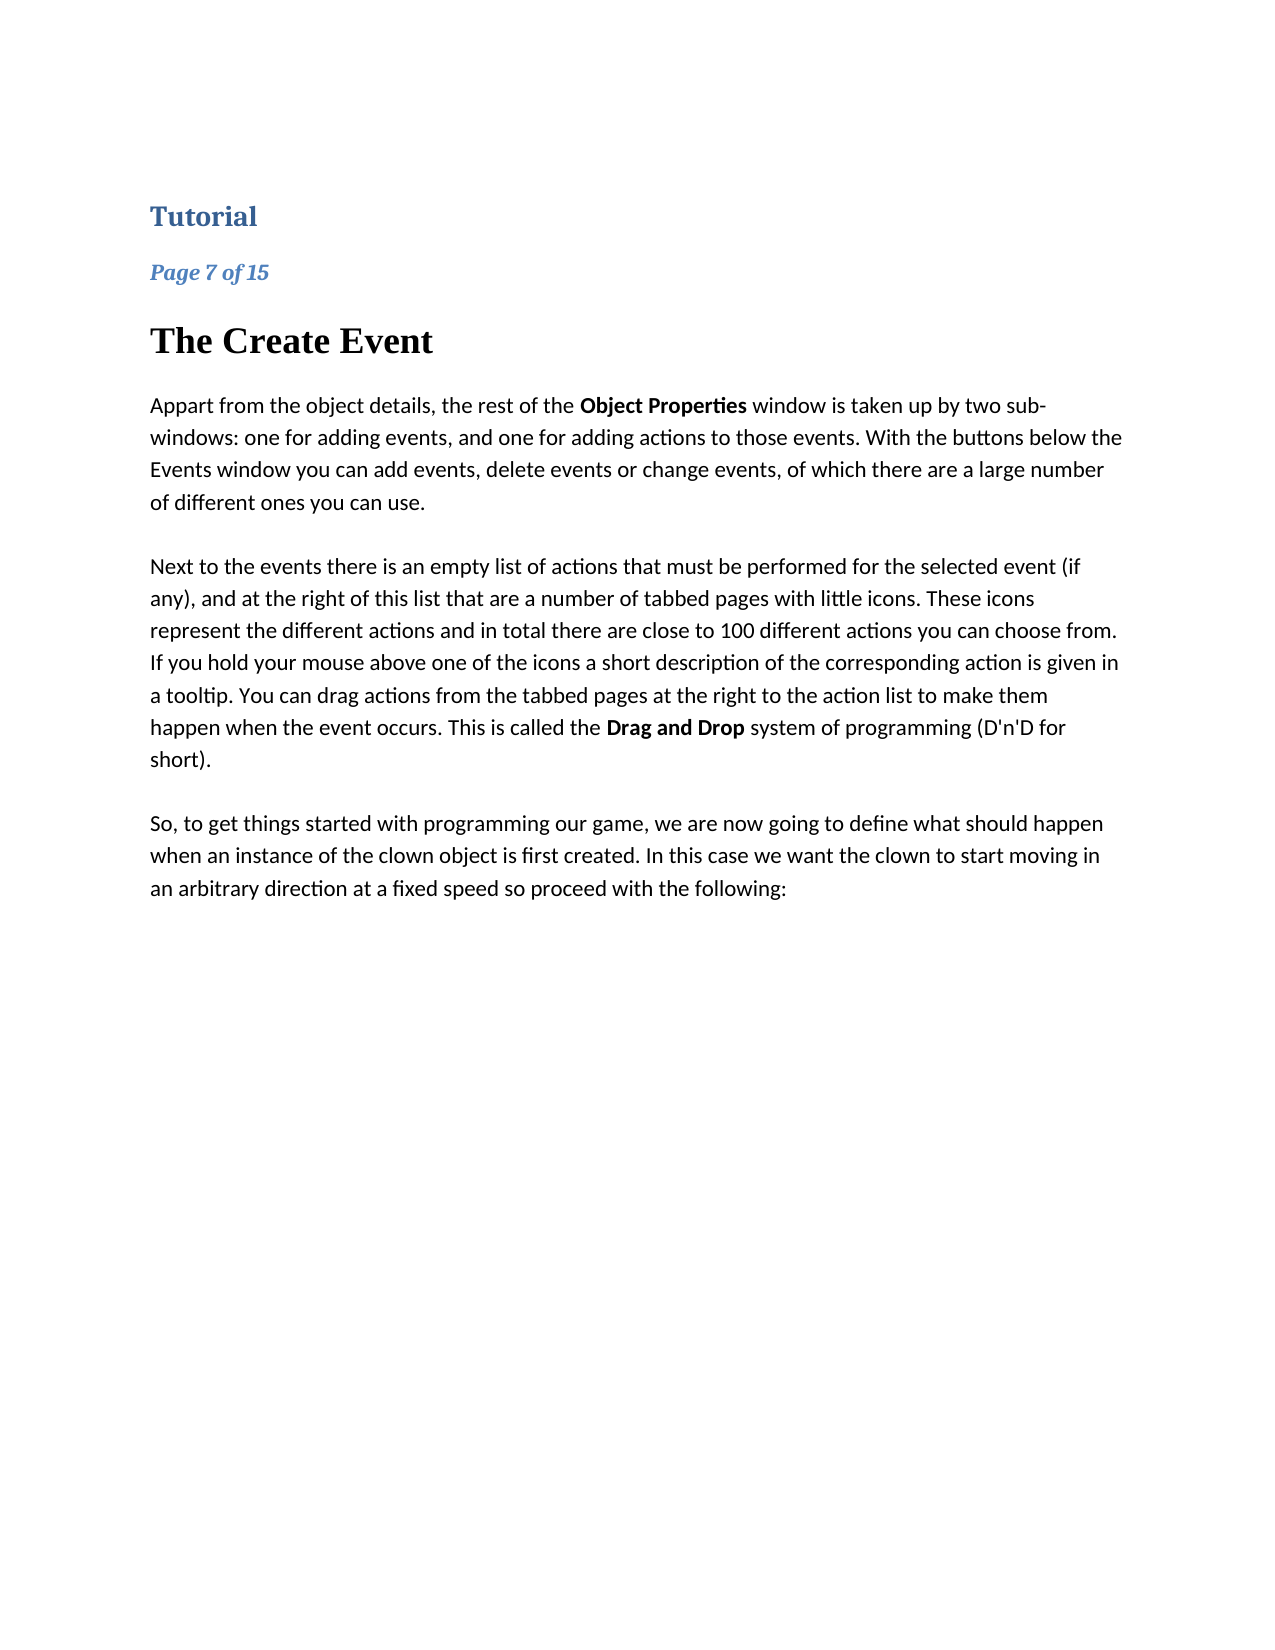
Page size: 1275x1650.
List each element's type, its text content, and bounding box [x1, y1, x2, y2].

text Appart from the object details, the rest of the Object Properties window is taken up by two sub-windows: one for adding events, and one for adding actions to those events. With the buttons below the Events window you can add events, delete events or change events, of which there are a large number of different ones you can use. Next to the events there is an empty list of actions that must be performed for the selected event (if any), and at the right of this list that are a number of tabbed pages with little icons. These icons represent the different actions and in total there are close to 100 different actions you can choose from. If you hold your mouse above one of the icons a short description of the corresponding action is given in a tooltip. You can drag actions from the tabbed pages at the right to the action list to make them happen when the event occurs. This is called the Drag and Drop system of programming (D'n'D for short). So, to get things started with programming our game, we are now going to define what should happen when an instance of the clown object is first created. In this case we want the clown to start moving in an arbitrary direction at a fixed speed so proceed with the following: [150, 391, 1125, 902]
subtitle Tutorial [150, 200, 1125, 233]
subtitle The Create Event [150, 319, 1125, 362]
subtitle Page 7 of 15 [150, 259, 1125, 286]
